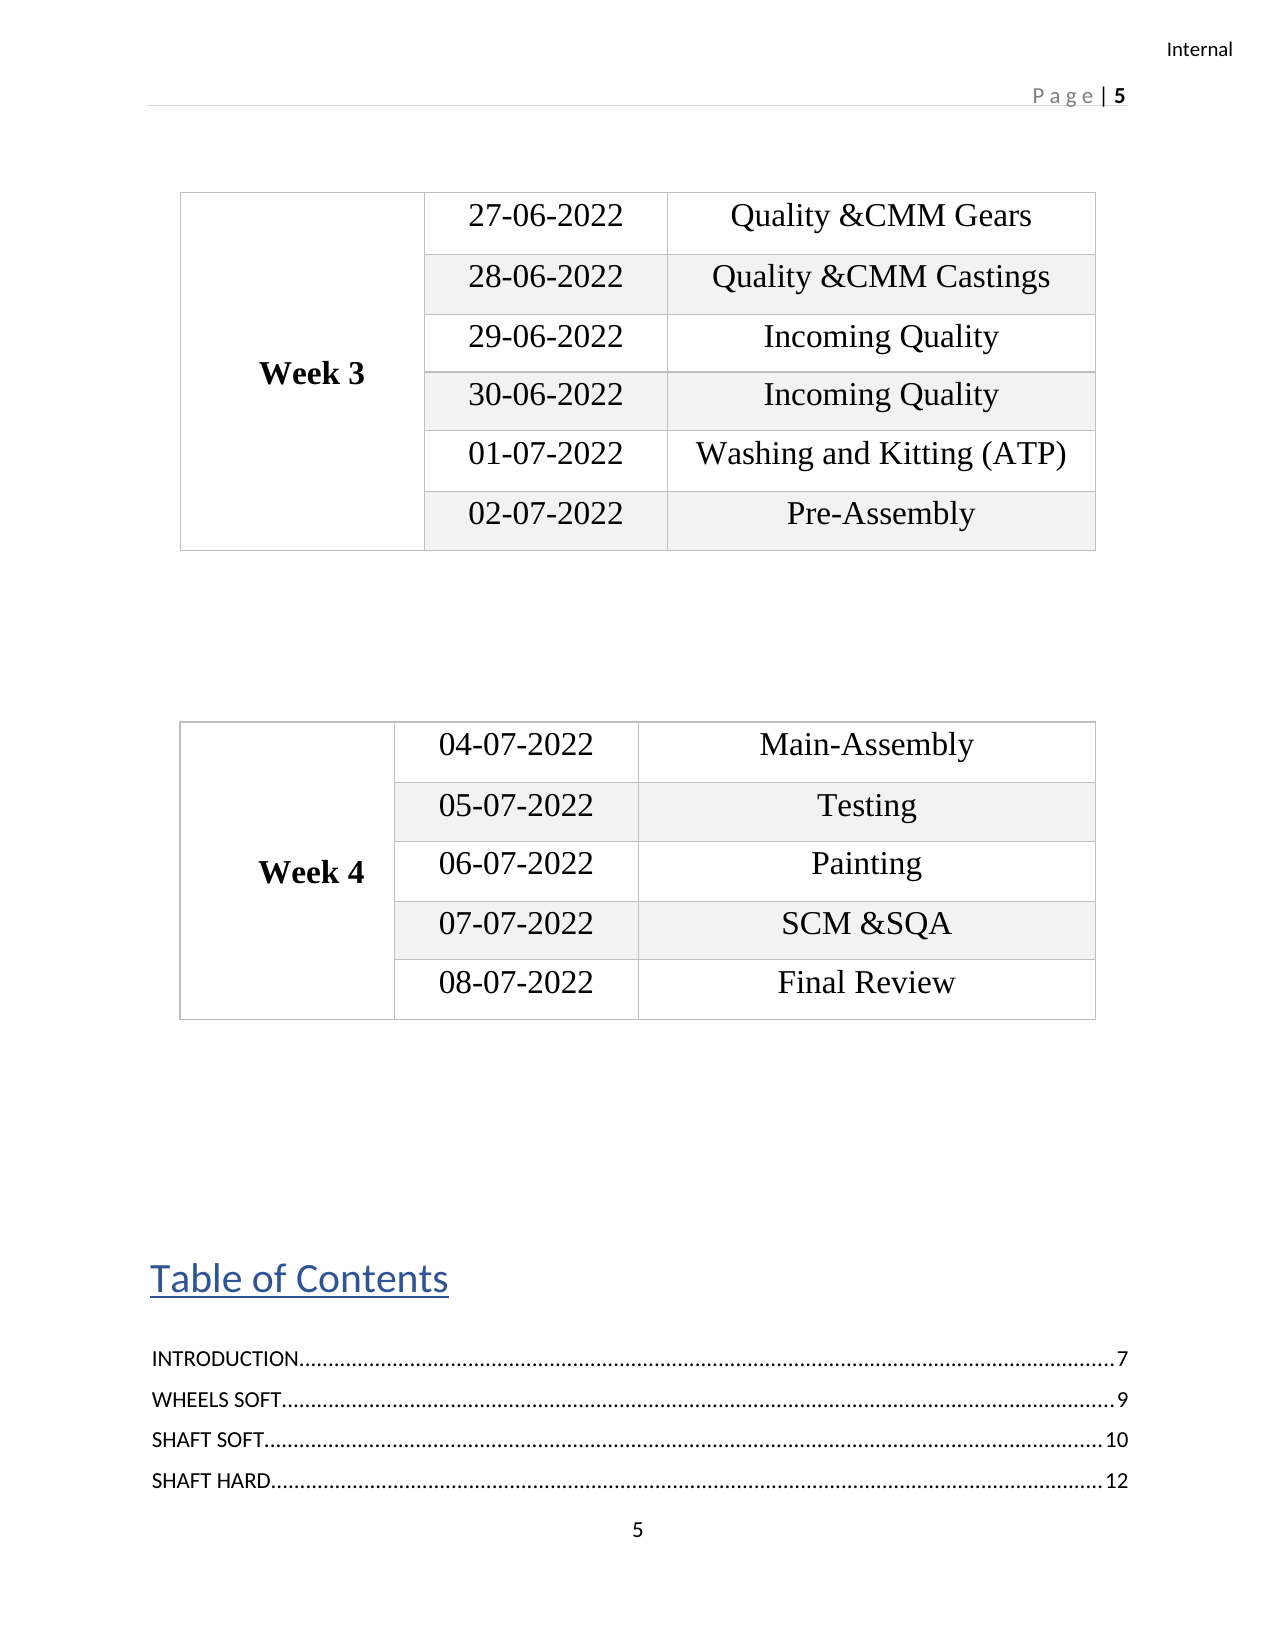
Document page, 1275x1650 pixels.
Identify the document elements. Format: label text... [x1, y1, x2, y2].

table_cell SCM &SQA [639, 902, 1095, 959]
table_cell Painting [639, 842, 1095, 901]
table_cell 28-06-2022 [425, 255, 667, 314]
table_header 27-06-2022 [425, 193, 667, 254]
table_cell Final Review [639, 960, 1095, 1019]
table_cell 01-07-2022 [425, 431, 667, 491]
table_cell 07-07-2022 [395, 902, 638, 959]
table_header Week 4 [181, 723, 394, 1019]
table_cell Incoming Quality [668, 315, 1095, 371]
table_cell Washing and Kitting (ATP) [668, 431, 1095, 491]
table_header Main-Assembly [639, 723, 1095, 782]
table_cell Pre-Assembly [668, 492, 1095, 550]
table_header Week 3 [181, 193, 424, 550]
table_cell Testing [639, 783, 1095, 841]
table_cell 06-07-2022 [395, 842, 638, 901]
table_cell 05-07-2022 [395, 783, 638, 841]
table_cell 29-06-2022 [425, 315, 667, 371]
table_cell 30-06-2022 [425, 373, 667, 430]
table_header Quality &CMM Gears [668, 193, 1095, 254]
table_cell Quality &CMM Castings [668, 255, 1095, 314]
table_cell 02-07-2022 [425, 492, 667, 550]
table_cell Incoming Quality [668, 373, 1095, 430]
table_header 04-07-2022 [395, 723, 638, 782]
table_cell 08-07-2022 [395, 960, 638, 1019]
